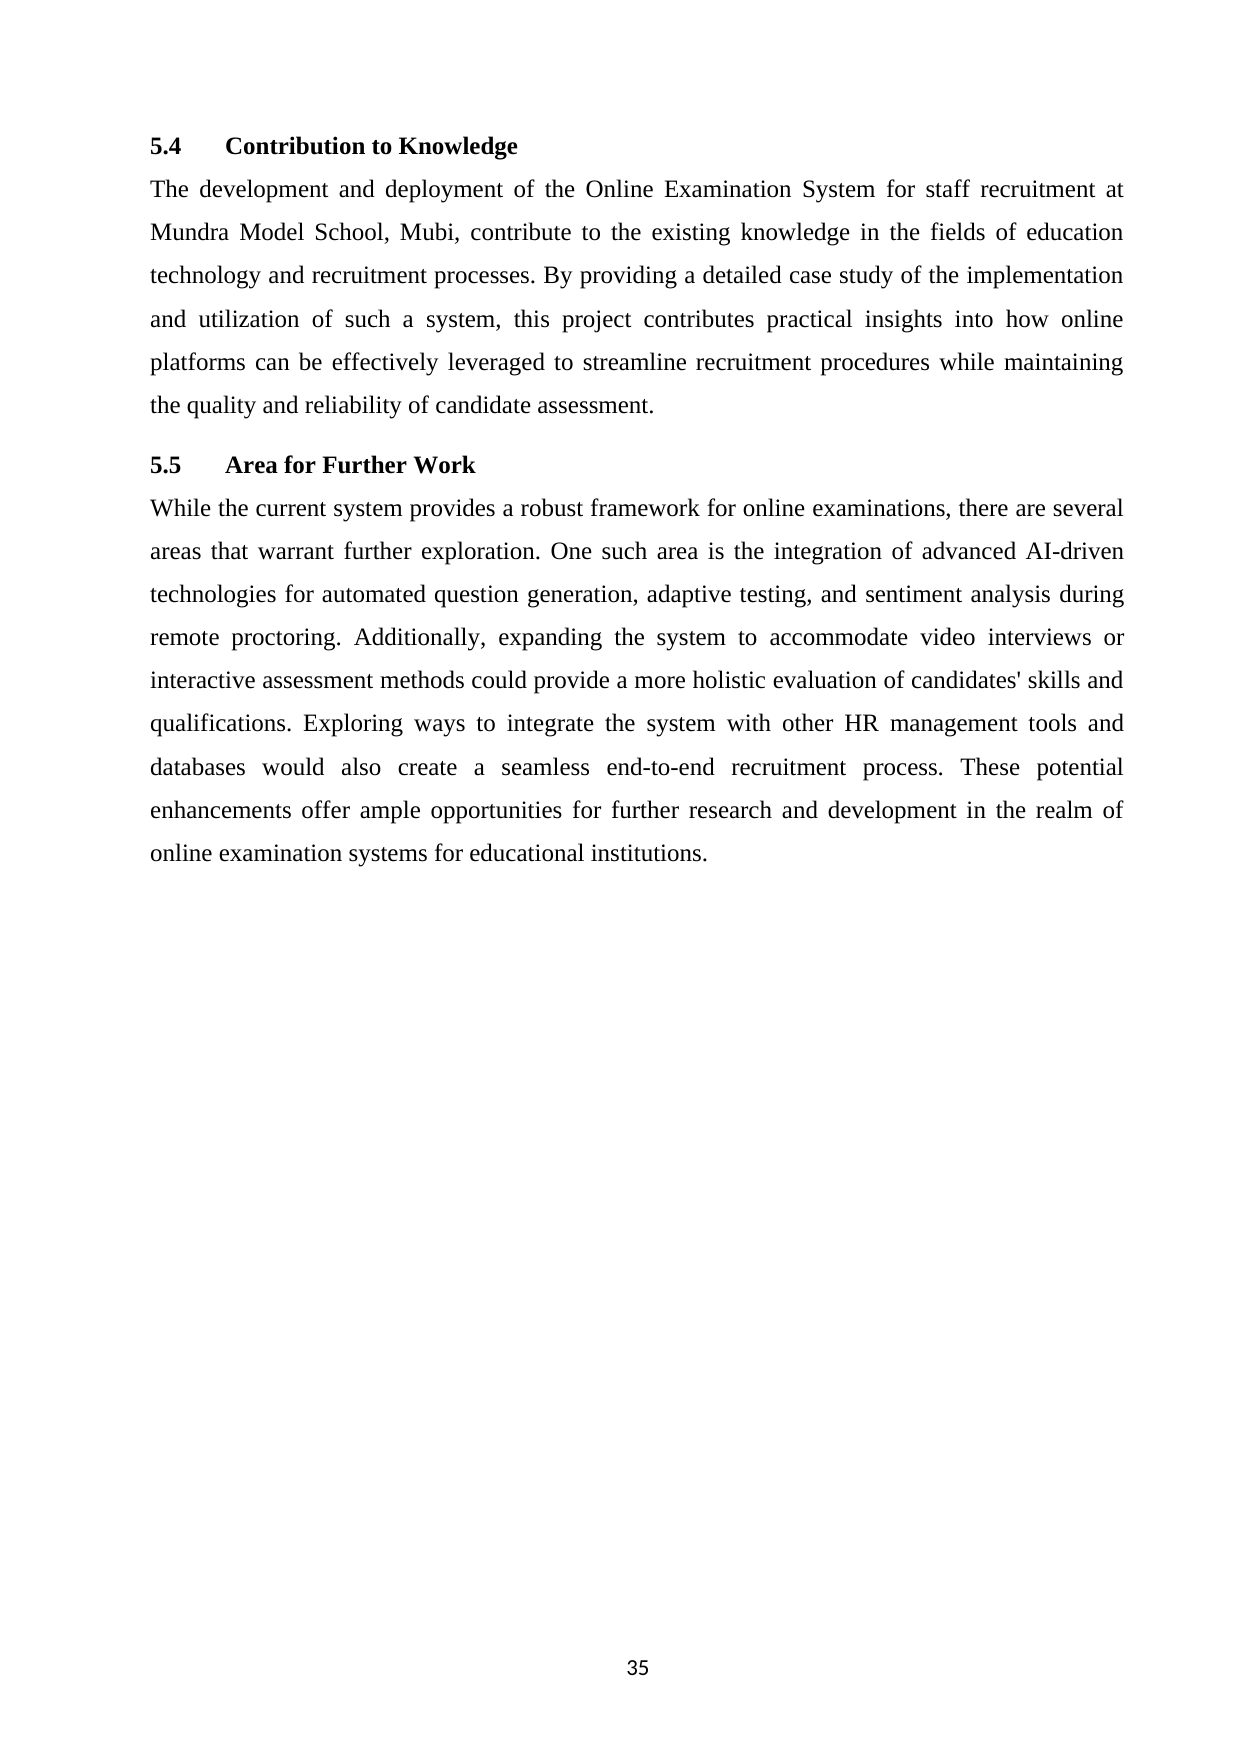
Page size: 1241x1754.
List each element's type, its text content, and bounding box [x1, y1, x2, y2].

subtitle 5.5 Area for Further Work [150, 450, 1125, 478]
text While the current system provides a robust framework for online examinations, there are several areas that warrant further exploration. One such area is the integration of advanced AI-driven technologies for automated question generation, adaptive testing, and sentiment analysis during remote proctoring. Additionally, expanding the system to accommodate video interviews or interactive assessment methods could provide a more holistic evaluation of candidates' skills and qualifications. Exploring ways to integrate the system with other HR management tools and databases would also create a seamless end-to-end recruitment process. These potential enhancements offer ample opportunities for further research and development in the realm of online examination systems for educational institutions. [150, 493, 1125, 867]
text The development and deployment of the Online Examination System for staff recruitment at Mundra Model School, Mubi, contribute to the existing knowledge in the fields of education technology and recruitment processes. By providing a detailed case study of the implementation and utilization of such a system, this project contributes practical insights into how online platforms can be effectively leveraged to streamline recruitment procedures while maintaining the quality and reliability of candidate assessment. [150, 174, 1125, 419]
subtitle 5.4 Contribution to Knowledge [150, 131, 1125, 160]
